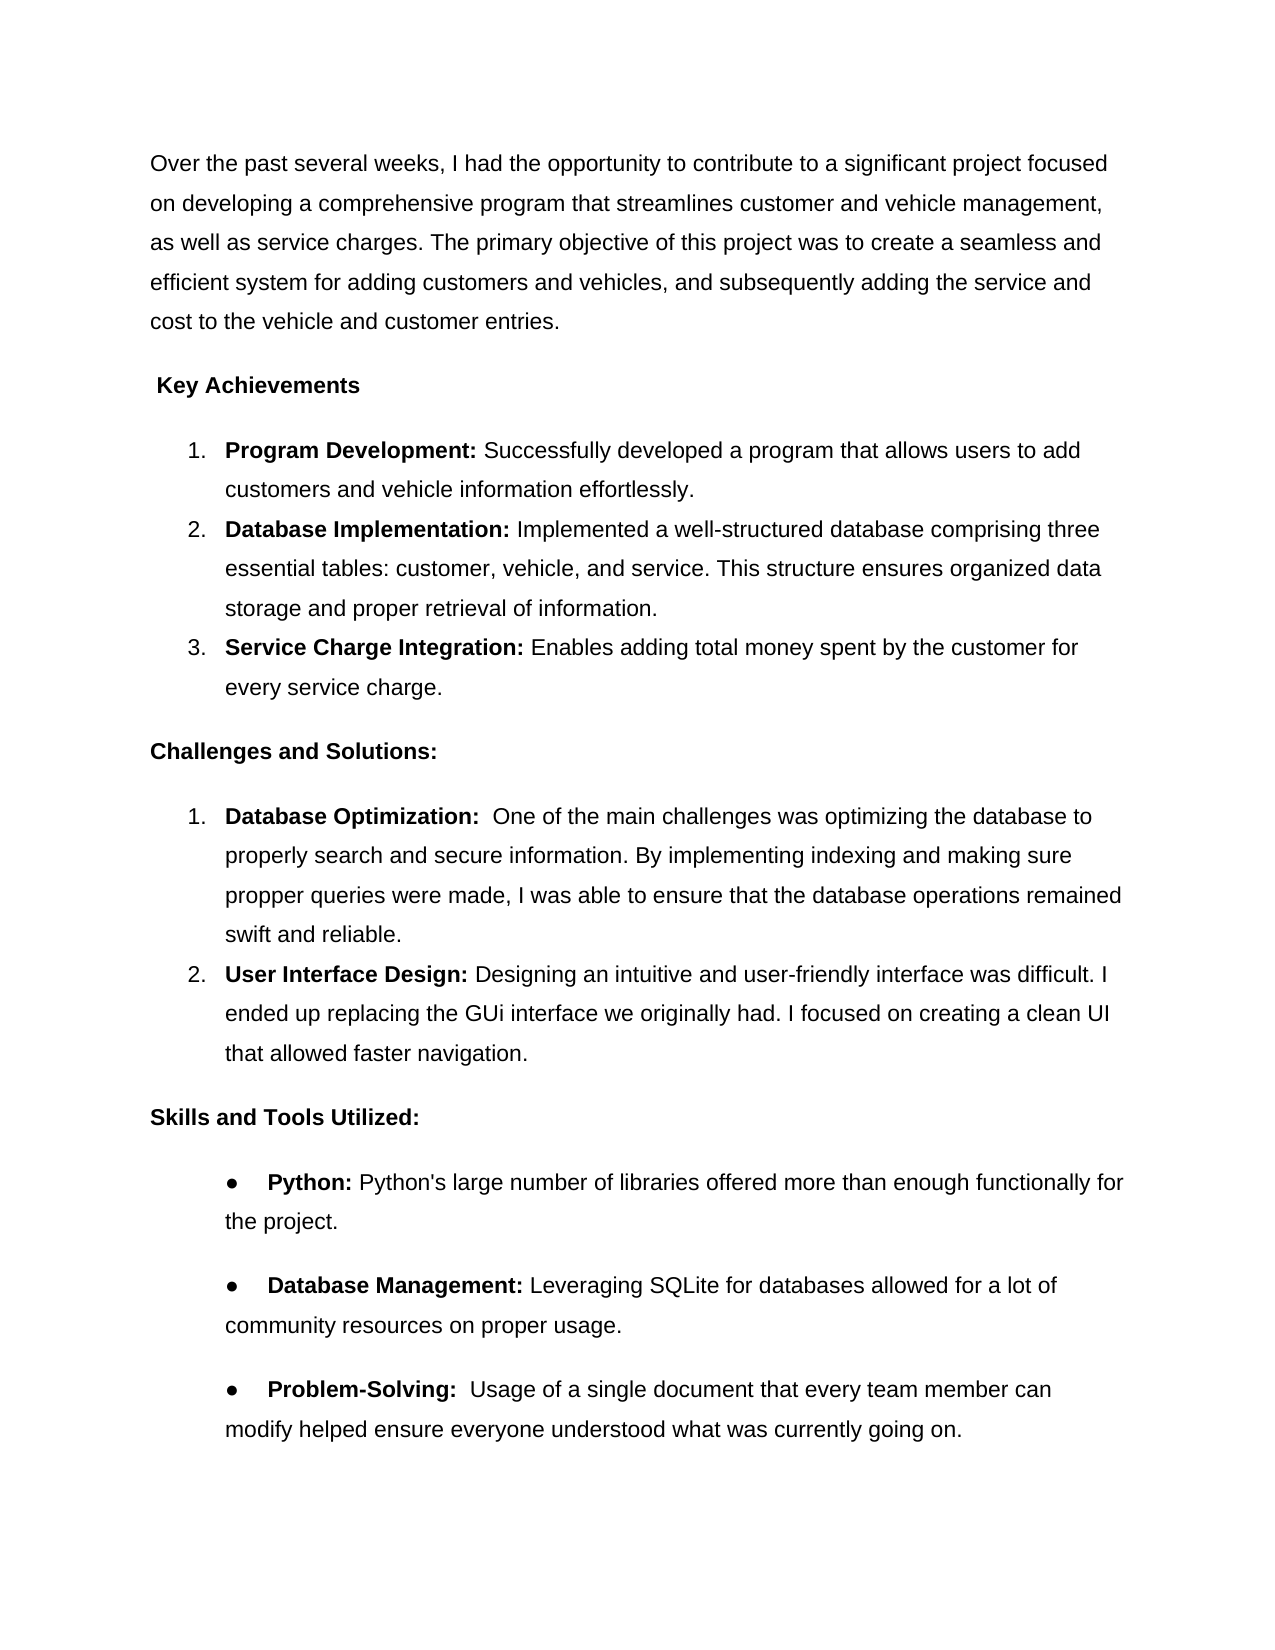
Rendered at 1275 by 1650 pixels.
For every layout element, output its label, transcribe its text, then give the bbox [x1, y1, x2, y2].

text Over the past several weeks, I had the opportunity to contribute to a significant project focused on developing a comprehensive program that streamlines customer and vehicle management, as well as service charges. The primary objective of this project was to create a seamless and efficient system for adding customers and vehicles, and subsequently adding the service and cost to the vehicle and customer entries. [150, 150, 1125, 334]
text Challenges and Solutions: [150, 738, 1125, 764]
list Program Development: Successfully developed a program that allows users to add customers and vehicle information effortlessly. [187, 437, 1125, 503]
list User Interface Design: Designing an intuitive and user-friendly interface was difficult. I ended up replacing the GUi interface we originally had. I focused on creating a clean UI that allowed faster navigation. [187, 961, 1125, 1066]
list Database Optimization: One of the main challenges was optimizing the database to properly search and secure information. By implementing indexing and making sure propper queries were made, I was able to ensure that the database operations remained swift and reliable. [187, 803, 1125, 947]
text Key Achievements [150, 372, 1125, 399]
text ● Problem-Solving: Usage of a single document that every team member can modify helped ensure everyone understood what was currently going on. [225, 1376, 1125, 1442]
text ● Database Management: Leveraging SQLite for databases allowed for a lot of community resources on proper usage. [225, 1272, 1125, 1338]
text Skills and Tools Utilized: [150, 1104, 1125, 1130]
list Database Implementation: Implemented a well-structured database comprising three essential tables: customer, vehicle, and service. This structure ensures organized data storage and proper retrieval of information. [187, 516, 1125, 621]
list Service Charge Integration: Enables adding total money spent by the customer for every service charge. [187, 634, 1125, 700]
text ● Python: Python's large number of libraries offered more than enough functionally for the project. [225, 1168, 1125, 1234]
